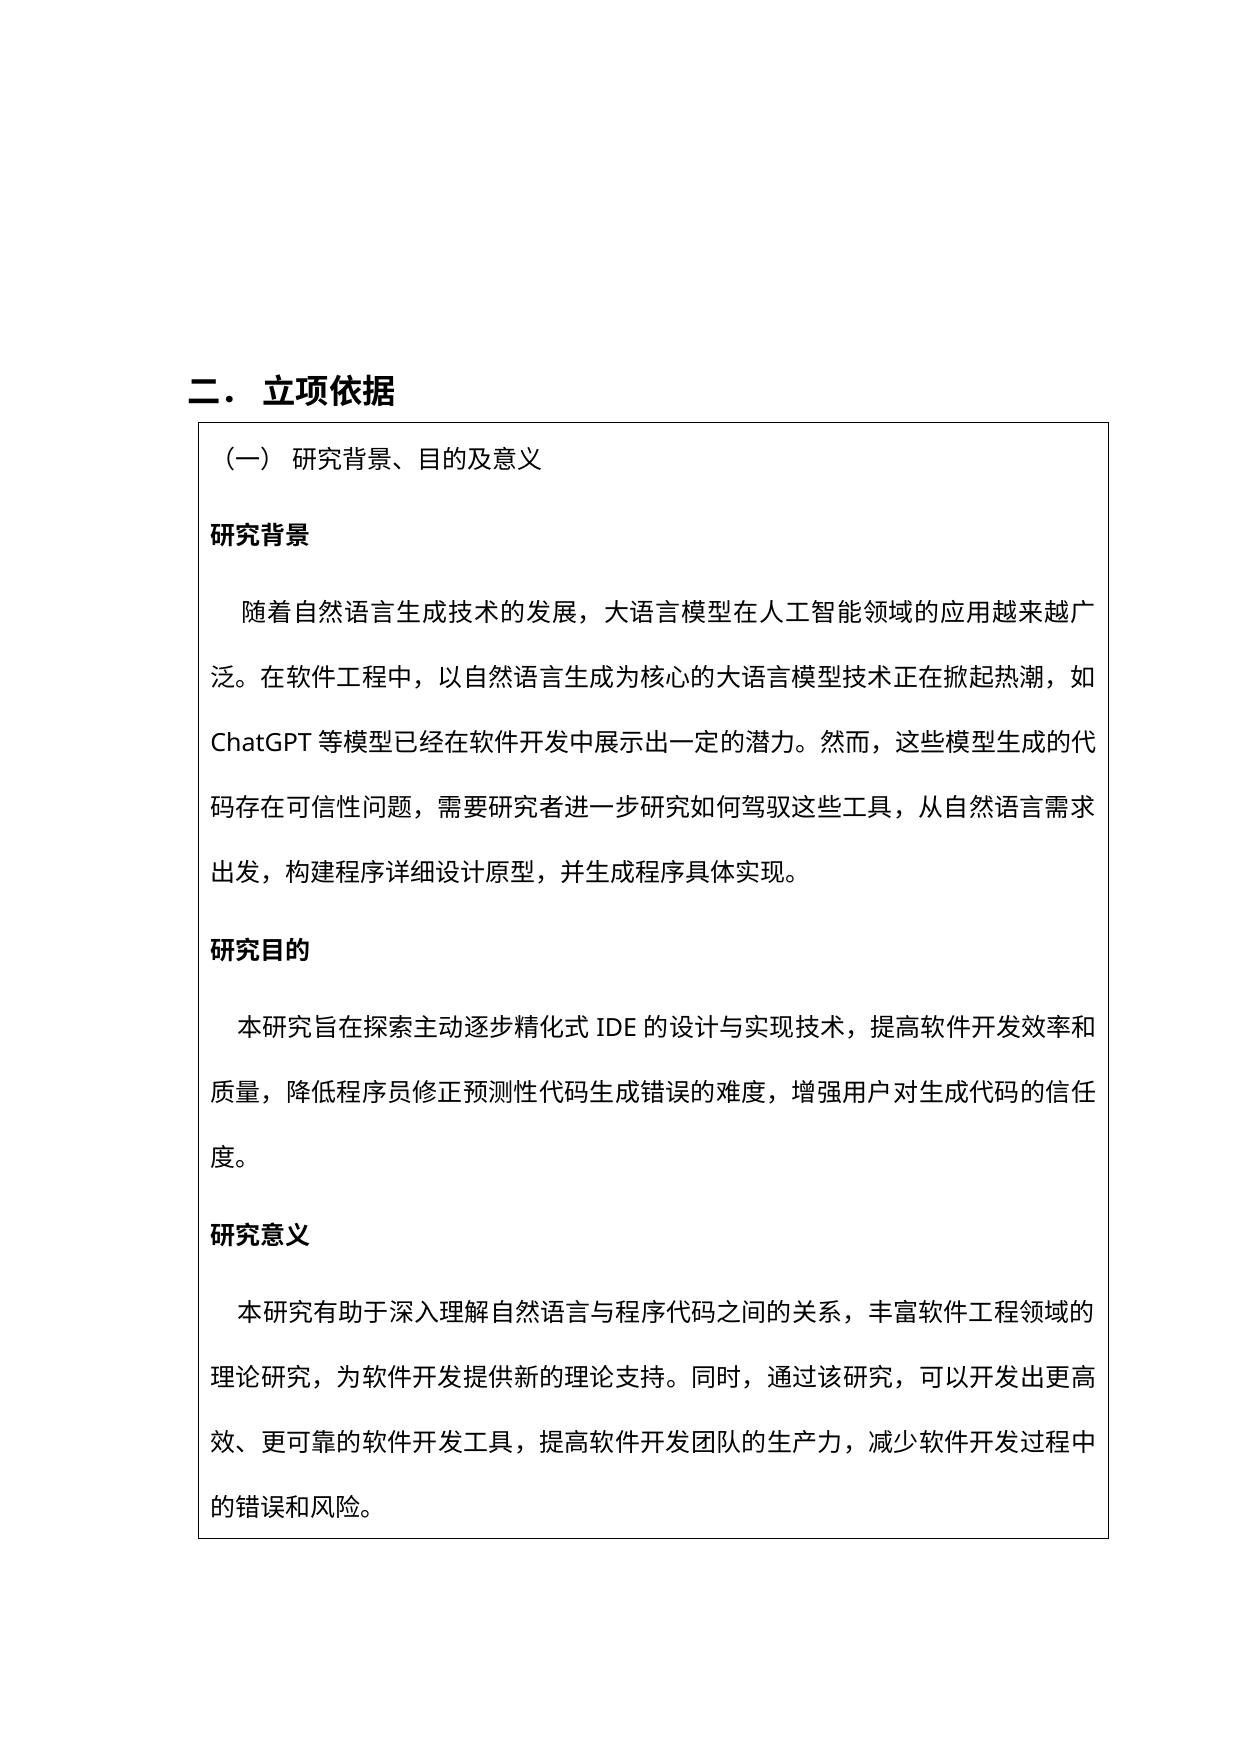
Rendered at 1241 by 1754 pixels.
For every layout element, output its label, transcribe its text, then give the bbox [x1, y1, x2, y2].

list 立项依据 [187, 357, 1053, 422]
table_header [199, 423, 1108, 1538]
